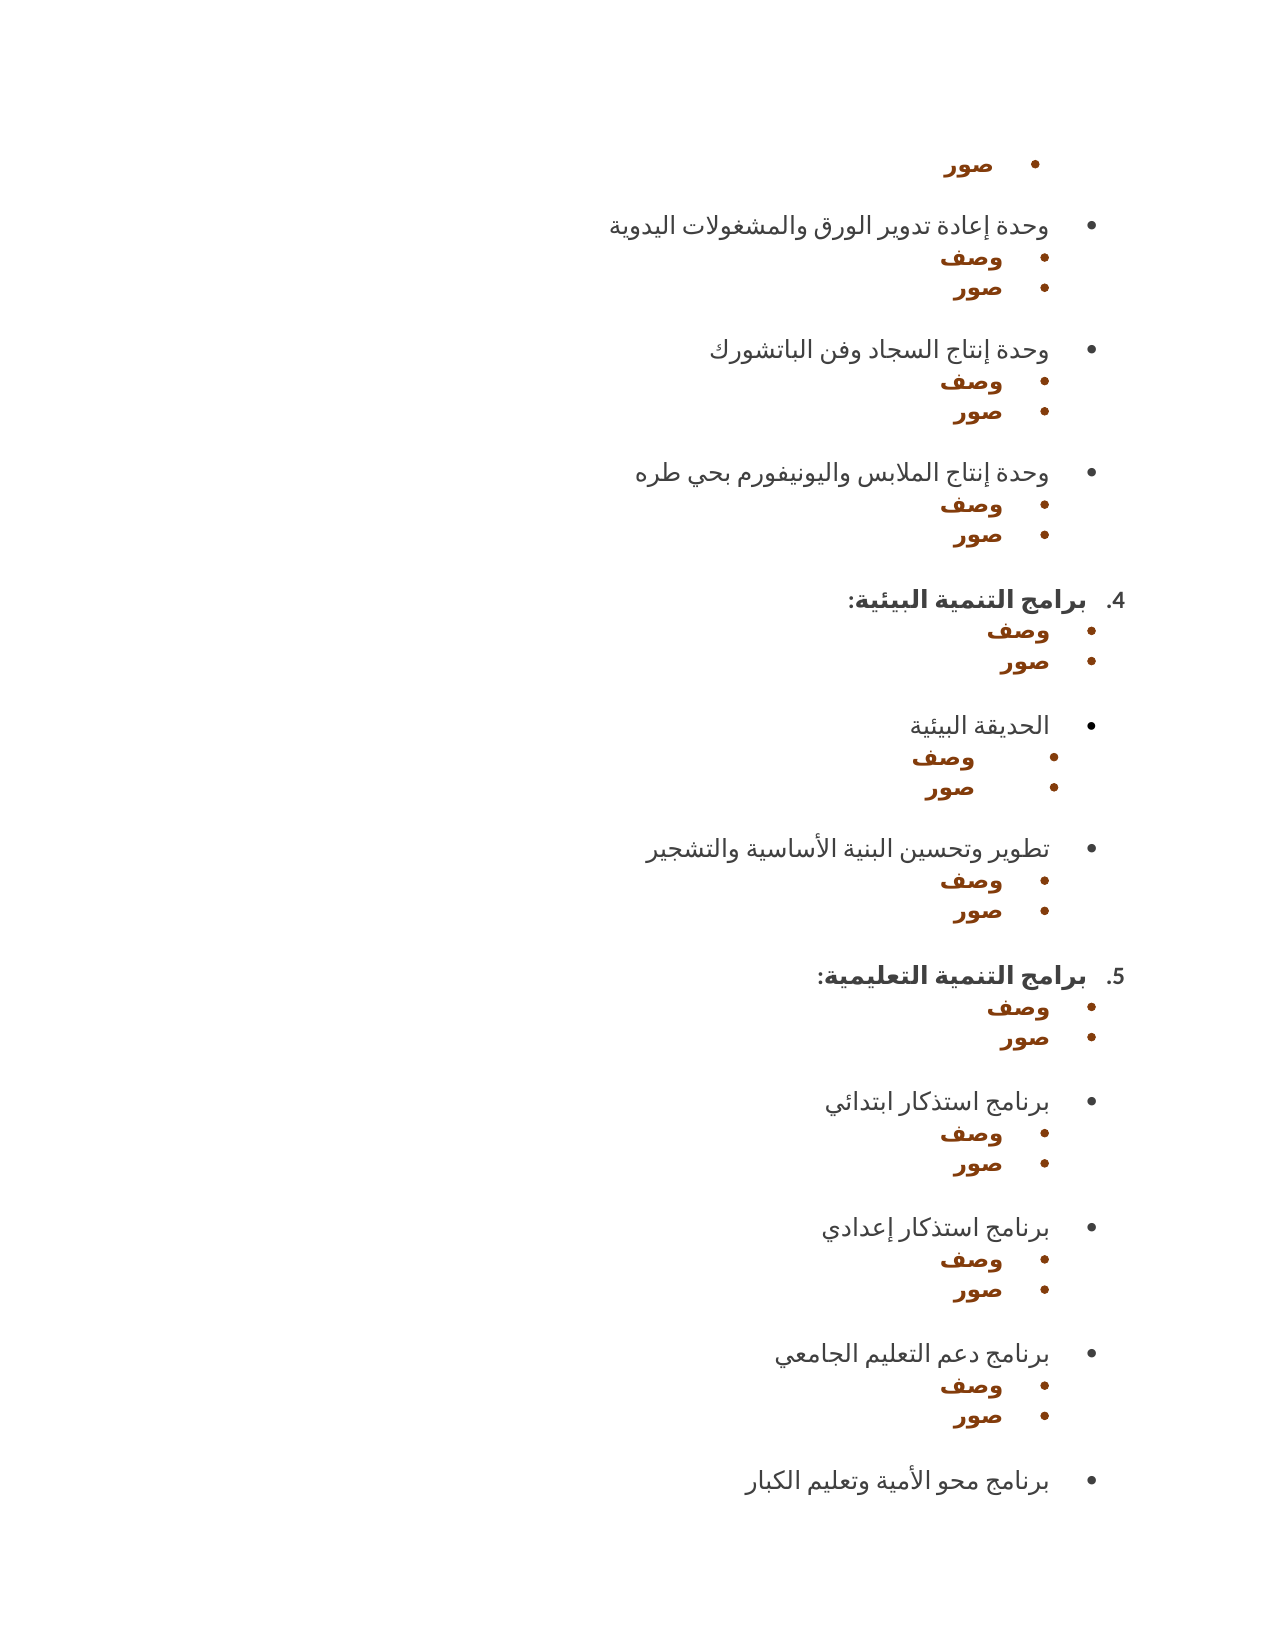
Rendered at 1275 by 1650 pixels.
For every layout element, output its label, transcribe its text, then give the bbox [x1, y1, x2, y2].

list وصف [150, 866, 1041, 894]
list صور [150, 521, 1041, 549]
list صور [150, 1275, 1041, 1303]
list صور [150, 150, 1031, 208]
list وصف [150, 1371, 1041, 1399]
list تطوير وتحسين البنية الأساسية والتشجير [150, 833, 1087, 864]
list صور [150, 773, 1050, 831]
list وصف [150, 490, 1041, 518]
list وصف [150, 617, 1087, 645]
text 4. برامج التنمية البيئية: [150, 584, 1125, 614]
list برنامج استذكار ابتدائي [150, 1086, 1087, 1117]
list وصف [150, 1119, 1041, 1147]
list وصف [150, 367, 1041, 395]
list صور [150, 397, 1041, 455]
list صور [150, 1023, 1087, 1051]
list الحديقة البيئية [150, 710, 1087, 741]
list صور [150, 897, 1041, 925]
list وحدة إنتاج السجاد وفن الباتشورك [150, 334, 1087, 364]
list وصف [150, 243, 1041, 271]
list برنامج محو الأمية وتعليم الكبار [150, 1465, 1087, 1495]
list وصف [150, 743, 1050, 771]
list وصف [150, 993, 1087, 1021]
list وصف [150, 1245, 1041, 1273]
list صور [150, 1149, 1041, 1177]
list برنامج دعم التعليم الجامعي [150, 1338, 1087, 1369]
list صور [150, 273, 1041, 332]
list برنامج استذكار إعدادي [150, 1212, 1087, 1243]
list وحدة إعادة تدوير الورق والمشغولات اليدوية [150, 210, 1087, 241]
text 5. برامج التنمية التعليمية: [150, 960, 1125, 990]
list وحدة إنتاج الملابس واليونيفورم بحي طره [150, 457, 1087, 488]
list صور [150, 647, 1087, 675]
list صور [150, 1402, 1041, 1430]
